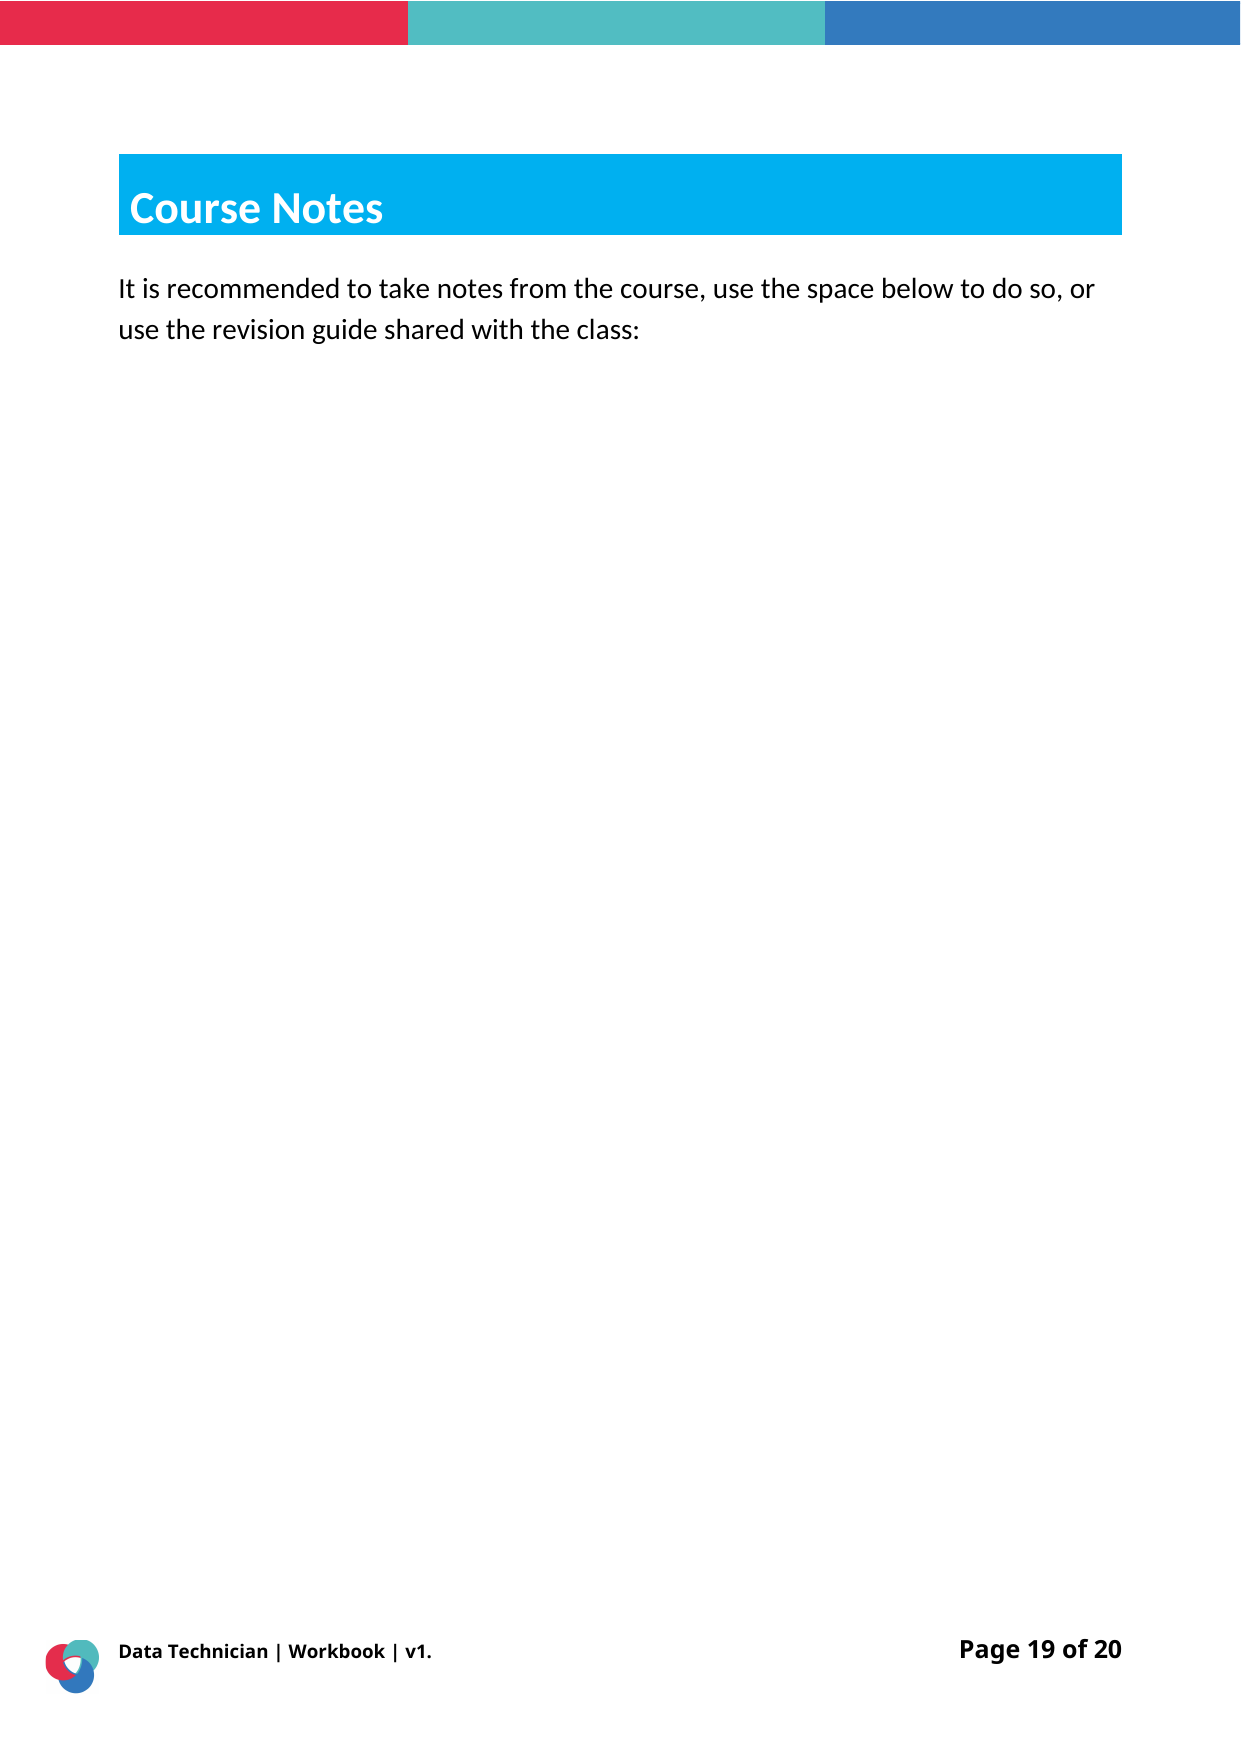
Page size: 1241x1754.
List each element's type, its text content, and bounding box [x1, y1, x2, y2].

text It is recommended to take notes from the course, use the space below to do so, or use the revision guide shared with the class: [118, 270, 1122, 347]
table_header Course Notes [119, 154, 1122, 235]
picture [45, 1640, 100, 1694]
